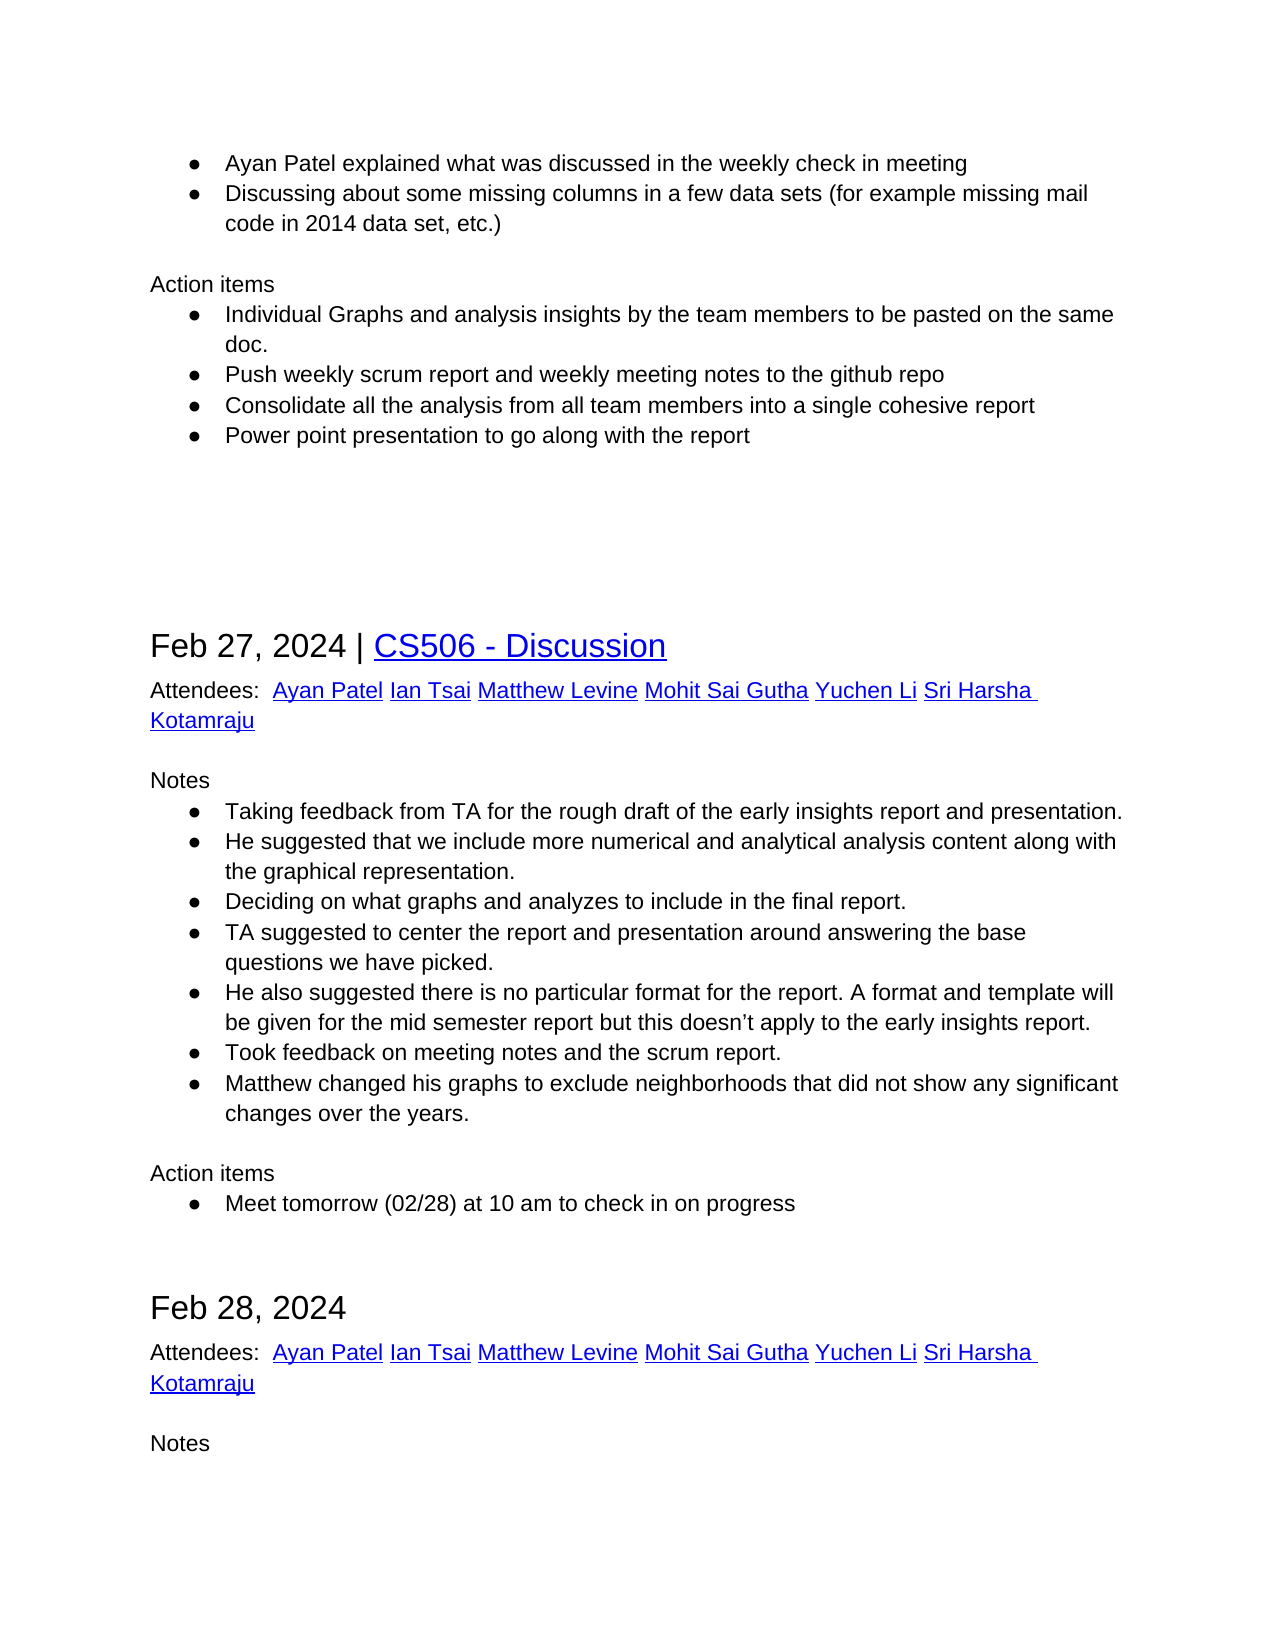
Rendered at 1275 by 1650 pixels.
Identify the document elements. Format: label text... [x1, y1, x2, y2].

list Taking feedback from TA for the rough draft of the early insights report and presentation. [187, 798, 1125, 824]
text Notes [150, 767, 1125, 794]
list Power point presentation to go along with the report [187, 422, 1125, 448]
list Took feedback on meeting notes and the scrum report. [187, 1039, 1125, 1066]
list Matthew changed his graphs to exclude neighborhoods that did not show any significant changes over the years. [187, 1069, 1125, 1126]
subtitle Feb 28, 2024 [150, 1288, 1125, 1327]
text Notes [150, 1430, 1125, 1456]
text Attendees: Ayan Patel Ian Tsai Matthew Levine Mohit Sai Gutha Yuchen Li Sri Harsha Kotamraju [150, 677, 1125, 733]
list Consolidate all the analysis from all team members into a single cohesive report [187, 392, 1125, 418]
list Discussing about some missing columns in a few data sets (for example missing mail code in 2014 data set, etc.) [187, 180, 1125, 237]
text Attendees: Ayan Patel Ian Tsai Matthew Levine Mohit Sai Gutha Yuchen Li Sri Harsha Kotamraju [150, 1339, 1125, 1396]
list Ayan Patel explained what was discussed in the weekly check in meeting [187, 150, 1125, 176]
list He also suggested there is no particular format for the report. A format and template will be given for the mid semester report but this doesn’t apply to the early insights report. [187, 979, 1125, 1036]
text Action items [150, 1160, 1125, 1187]
list He suggested that we include more numerical and analytical analysis content along with the graphical representation. [187, 828, 1125, 884]
list Push weekly scrum report and weekly meeting notes to the github repo [187, 361, 1125, 388]
list Individual Graphs and analysis insights by the team members to be pasted on the same doc. [187, 301, 1125, 358]
subtitle Feb 27, 2024 | CS506 - Discussion [150, 626, 1125, 664]
text Action items [150, 271, 1125, 297]
list Meet tomorrow (02/28) at 10 am to check in on progress [187, 1190, 1125, 1217]
list Deciding on what graphs and analyzes to include in the final report. [187, 888, 1125, 915]
list TA suggested to center the report and presentation around answering the base questions we have picked. [187, 918, 1125, 975]
